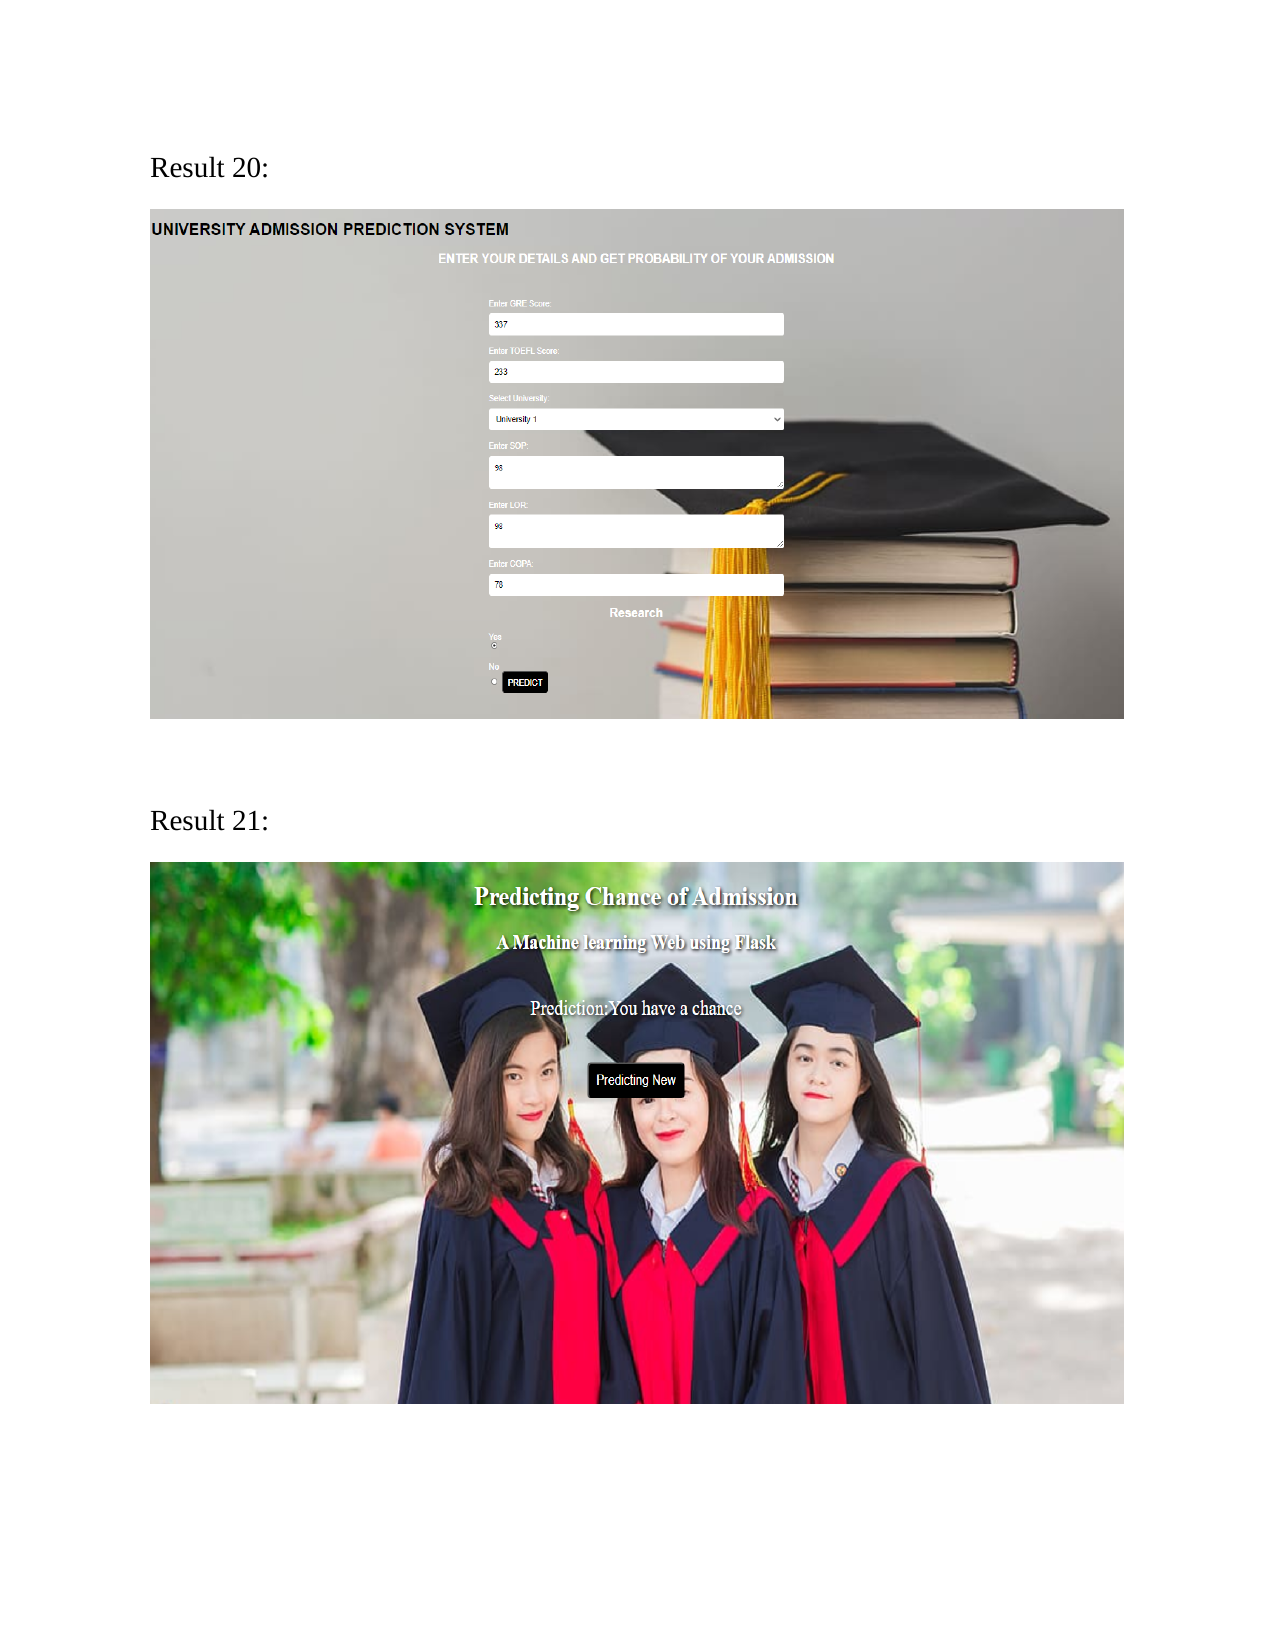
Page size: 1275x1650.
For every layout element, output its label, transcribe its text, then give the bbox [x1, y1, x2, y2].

text Result 20: [150, 150, 1125, 183]
text Result 21: [150, 803, 1125, 837]
picture [150, 862, 1124, 1404]
picture [150, 209, 1124, 719]
